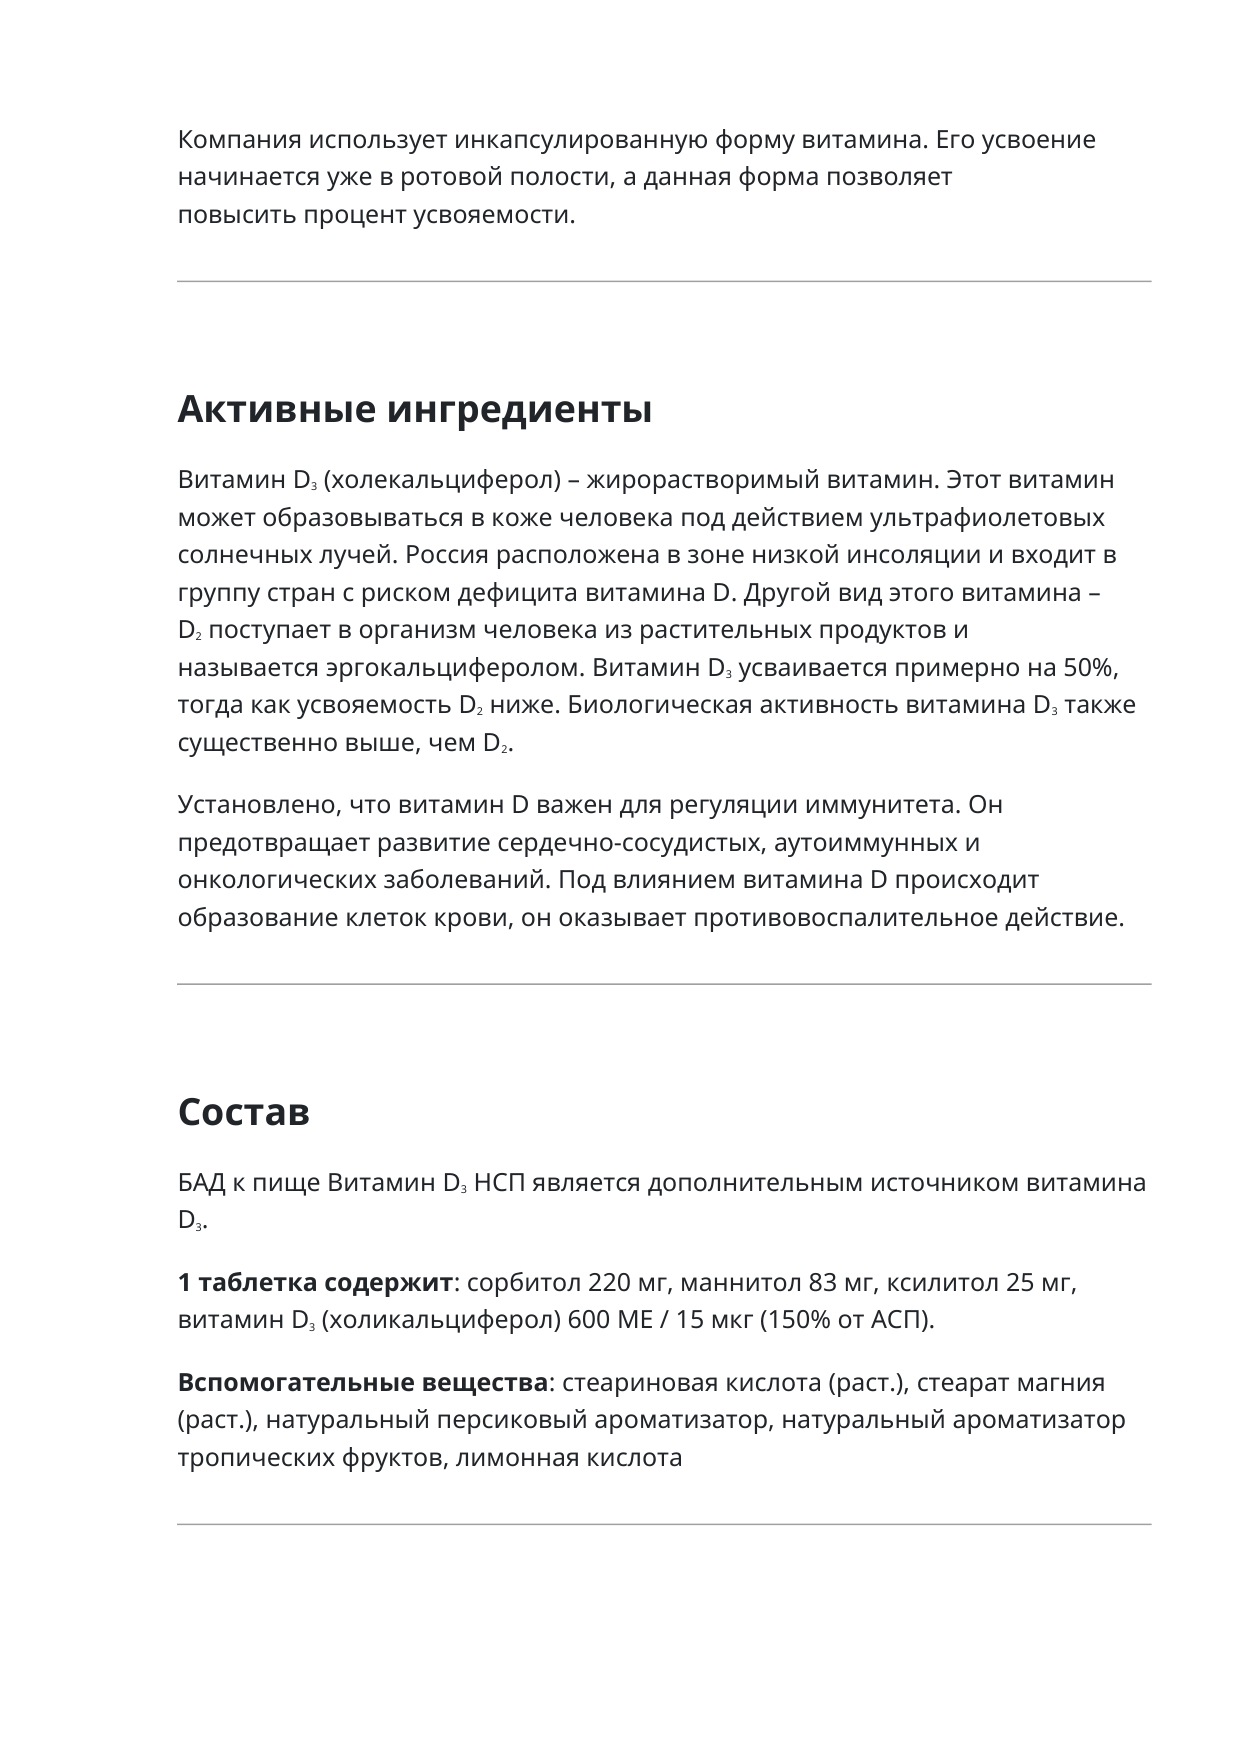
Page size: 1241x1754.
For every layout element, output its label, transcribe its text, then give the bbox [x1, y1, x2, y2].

text Состав [177, 1085, 1152, 1136]
text Витамин D3 (холекальциферол) – жирорастворимый витамин. Этот витамин может образовываться в коже человека под действием ультрафиолетовых солнечных лучей. Россия расположена в зоне низкой инсоляции и входит в группу стран с риском дефицита витамина D. Другой вид этого витамина – D2 поступает в организм человека из растительных продуктов и называется эргокальциферолом. Витамин D3 усваивается примерно на 50%, тогда как усвояемость D2 ниже. Биологическая активность витамина D3 также существенно выше, чем D2. [177, 458, 1152, 758]
text Вспомогательные вещества: стеариновая кислота (раст.), стеарат магния (раст.), натуральный персиковый ароматизатор, натуральный ароматизатор тропических фруктов, лимонная кислота [177, 1361, 1152, 1473]
text Установлено, что витамин D важен для регуляции иммунитета. Он предотвращает развитие сердечно-сосудистых, аутоиммунных и онкологических заболеваний. Под влиянием витамина D происходит образование клеток крови, он оказывает противовоспалительное действие. [177, 783, 1152, 933]
text БАД к пище Витамин D3 НСП является дополнительным источником витамина D3. [177, 1161, 1152, 1236]
text Компания использует инкапсулированную форму витамина. Его усвоение начинается уже в ротовой полости, а данная форма позволяет повысить процент усвояемости. [177, 118, 1152, 231]
text 1 таблетка содержит: сорбитол 220 мг, маннитол 83 мг, ксилитол 25 мг, витамин D3 (холикальциферол) 600 МЕ / 15 мкг (150% от АСП). [177, 1261, 1152, 1336]
text Активные ингредиенты [177, 382, 1152, 433]
